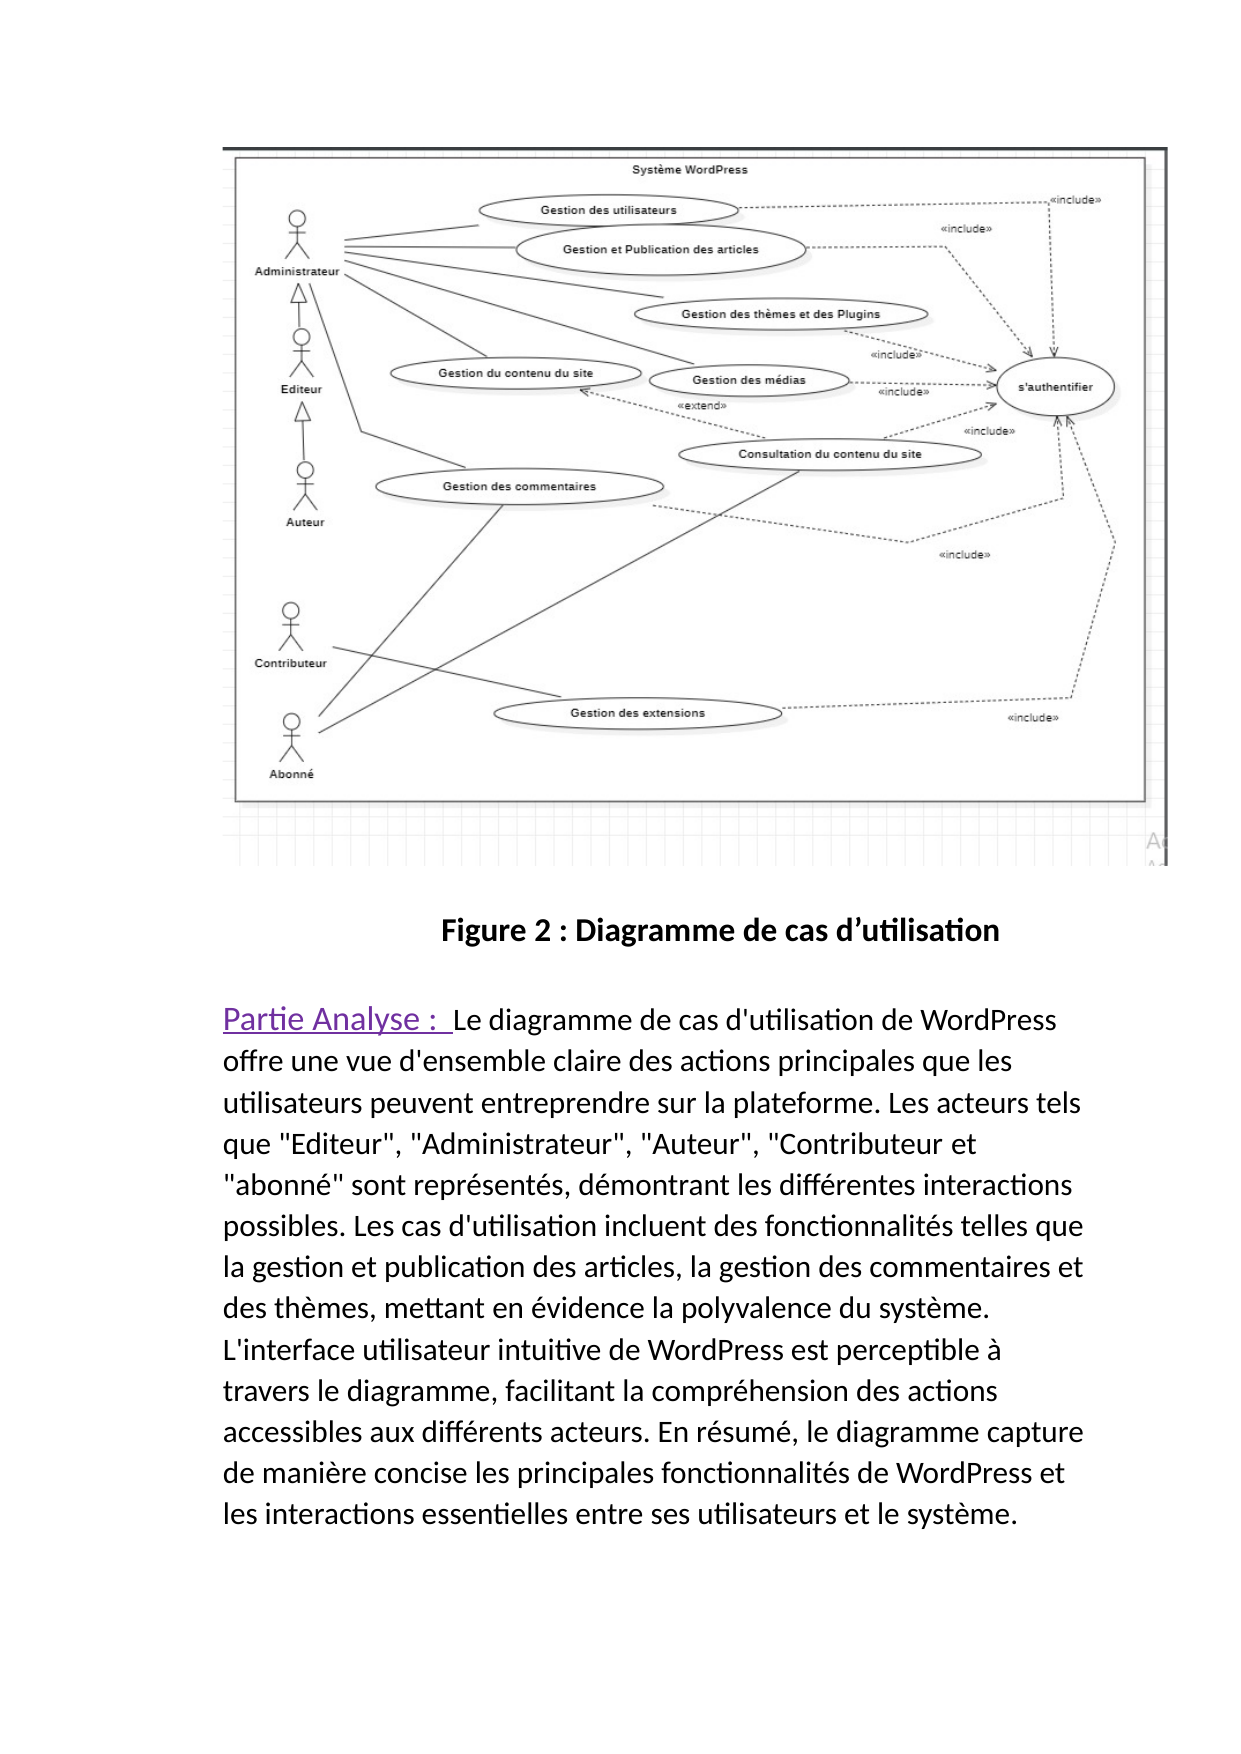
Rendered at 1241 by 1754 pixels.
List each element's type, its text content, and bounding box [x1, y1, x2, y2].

list Figure 2 : Diagramme de cas d’utilisation [223, 909, 1093, 949]
picture [222, 147, 1168, 866]
list Partie Analyse : Le diagramme de cas d'utilisation de WordPress offre une vue d'ensemble claire des actions principales que les utilisateurs peuvent entreprendre sur la plateforme. Les acteurs tels que "Editeur", "Administrateur", "Auteur", "Contributeur et "abonné" sont représentés, démontrant les différentes interactions possibles. Les cas d'utilisation incluent des fonctionnalités telles que la gestion et publication des articles, la gestion des commentaires et des thèmes, mettant en évidence la polyvalence du système. L'interface utilisateur intuitive de WordPress est perceptible à travers le diagramme, facilitant la compréhension des actions accessibles aux différents acteurs. En résumé, le diagramme capture de manière concise les principales fonctionnalités de WordPress et les interactions essentielles entre ses utilisateurs et le système. [223, 997, 1093, 1532]
